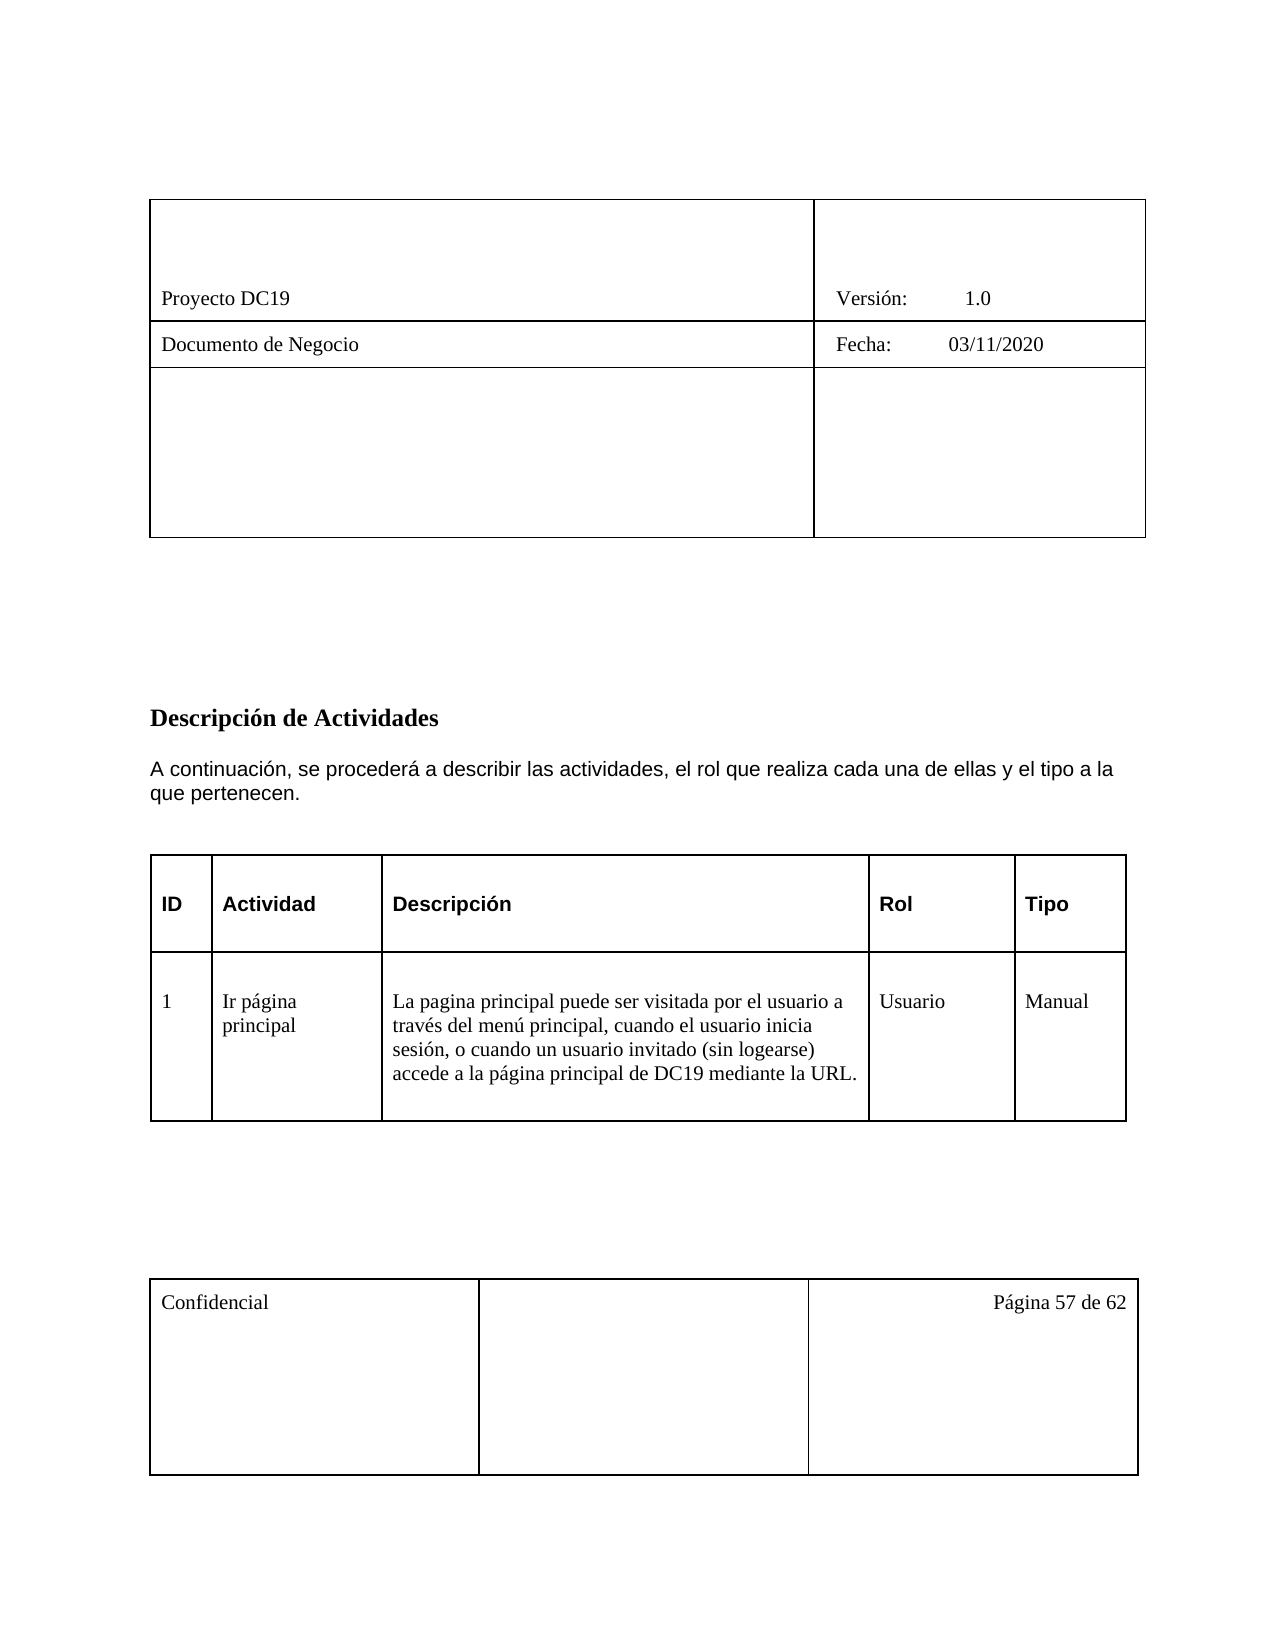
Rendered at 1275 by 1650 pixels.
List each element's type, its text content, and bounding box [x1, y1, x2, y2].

table_cell Ir página principal [213, 953, 381, 1120]
table_cell Usuario [870, 953, 1014, 1120]
table_cell Manual [1016, 953, 1125, 1120]
table_cell 1 [152, 953, 211, 1120]
subtitle Descripción de Actividades [150, 703, 1125, 732]
text A continuación, se procederá a describir las actividades, el rol que realiza cada una de ellas y el tipo a la que pertenecen. [150, 757, 1125, 805]
table_header Descripción [383, 856, 868, 951]
table_header ID [152, 856, 211, 951]
table_cell La pagina principal puede ser visitada por el usuario a través del menú principal, cuando el usuario inicia sesión, o cuando un usuario invitado (sin logearse) accede a la página principal de DC19 mediante la URL. [383, 953, 868, 1120]
table_header Tipo [1016, 856, 1125, 951]
table_header Rol [870, 856, 1014, 951]
table_header Actividad [213, 856, 381, 951]
